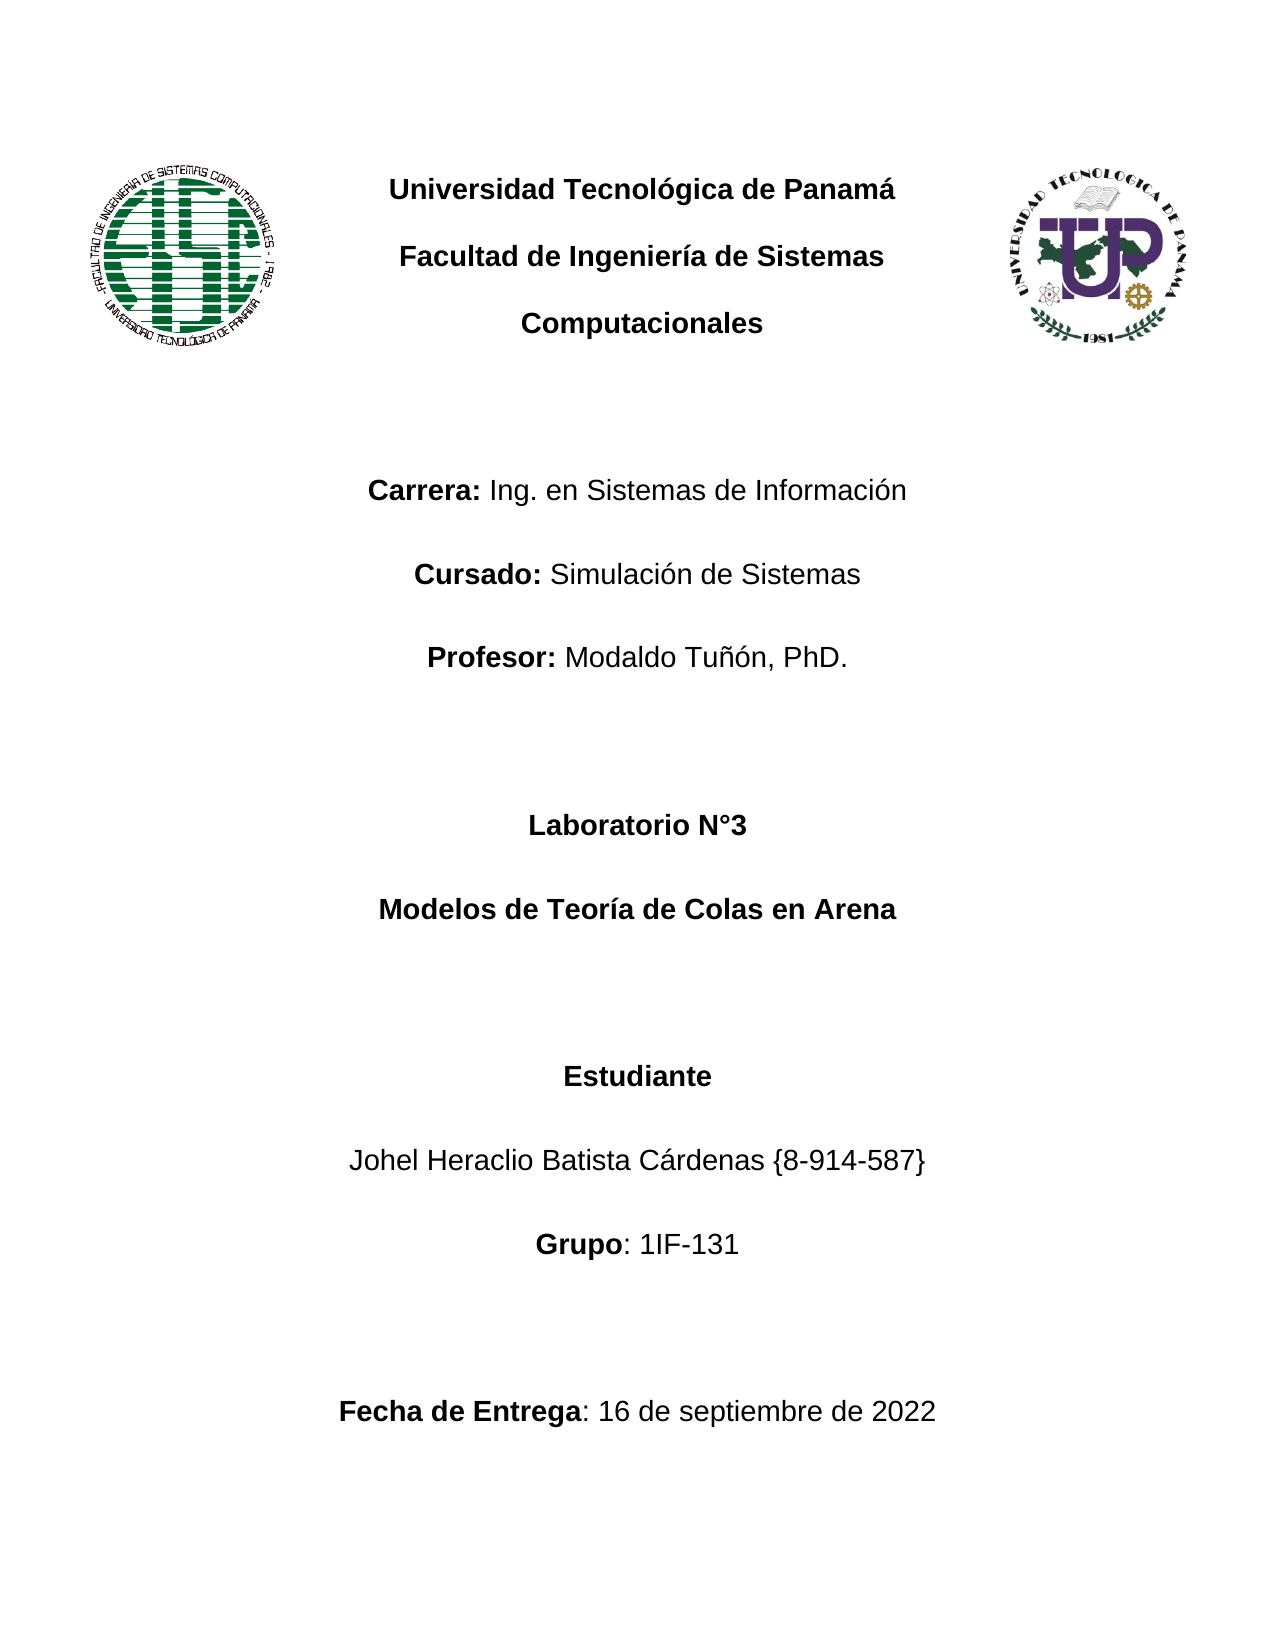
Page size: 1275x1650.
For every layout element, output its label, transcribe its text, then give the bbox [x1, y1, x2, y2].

text Grupo: 1IF-131 [150, 1227, 1125, 1260]
text Laboratorio N°3 [150, 808, 1125, 841]
text Profesor: Modaldo Tuñón, PhD. [150, 640, 1125, 674]
text Carrera: Ing. en Sistemas de Información [150, 439, 1125, 506]
text Fecha de Entrega: 16 de septiembre de 2022 [150, 1394, 1125, 1428]
table_header [47, 101, 316, 439]
text Modelos de Teoría de Colas en Arena [150, 892, 1125, 925]
table_header [968, 101, 1228, 439]
text Johel Heraclio Batista Cárdenas {8-914-587} [150, 1143, 1125, 1176]
picture [88, 163, 275, 348]
text Estudiante [150, 1059, 1125, 1093]
text Cursado: Simulación de Sistemas [150, 557, 1125, 590]
picture [1009, 168, 1187, 343]
table_header Universidad Tecnológica de Panamá Facultad de Ingeniería de Sistemas Computacionales [316, 101, 968, 439]
